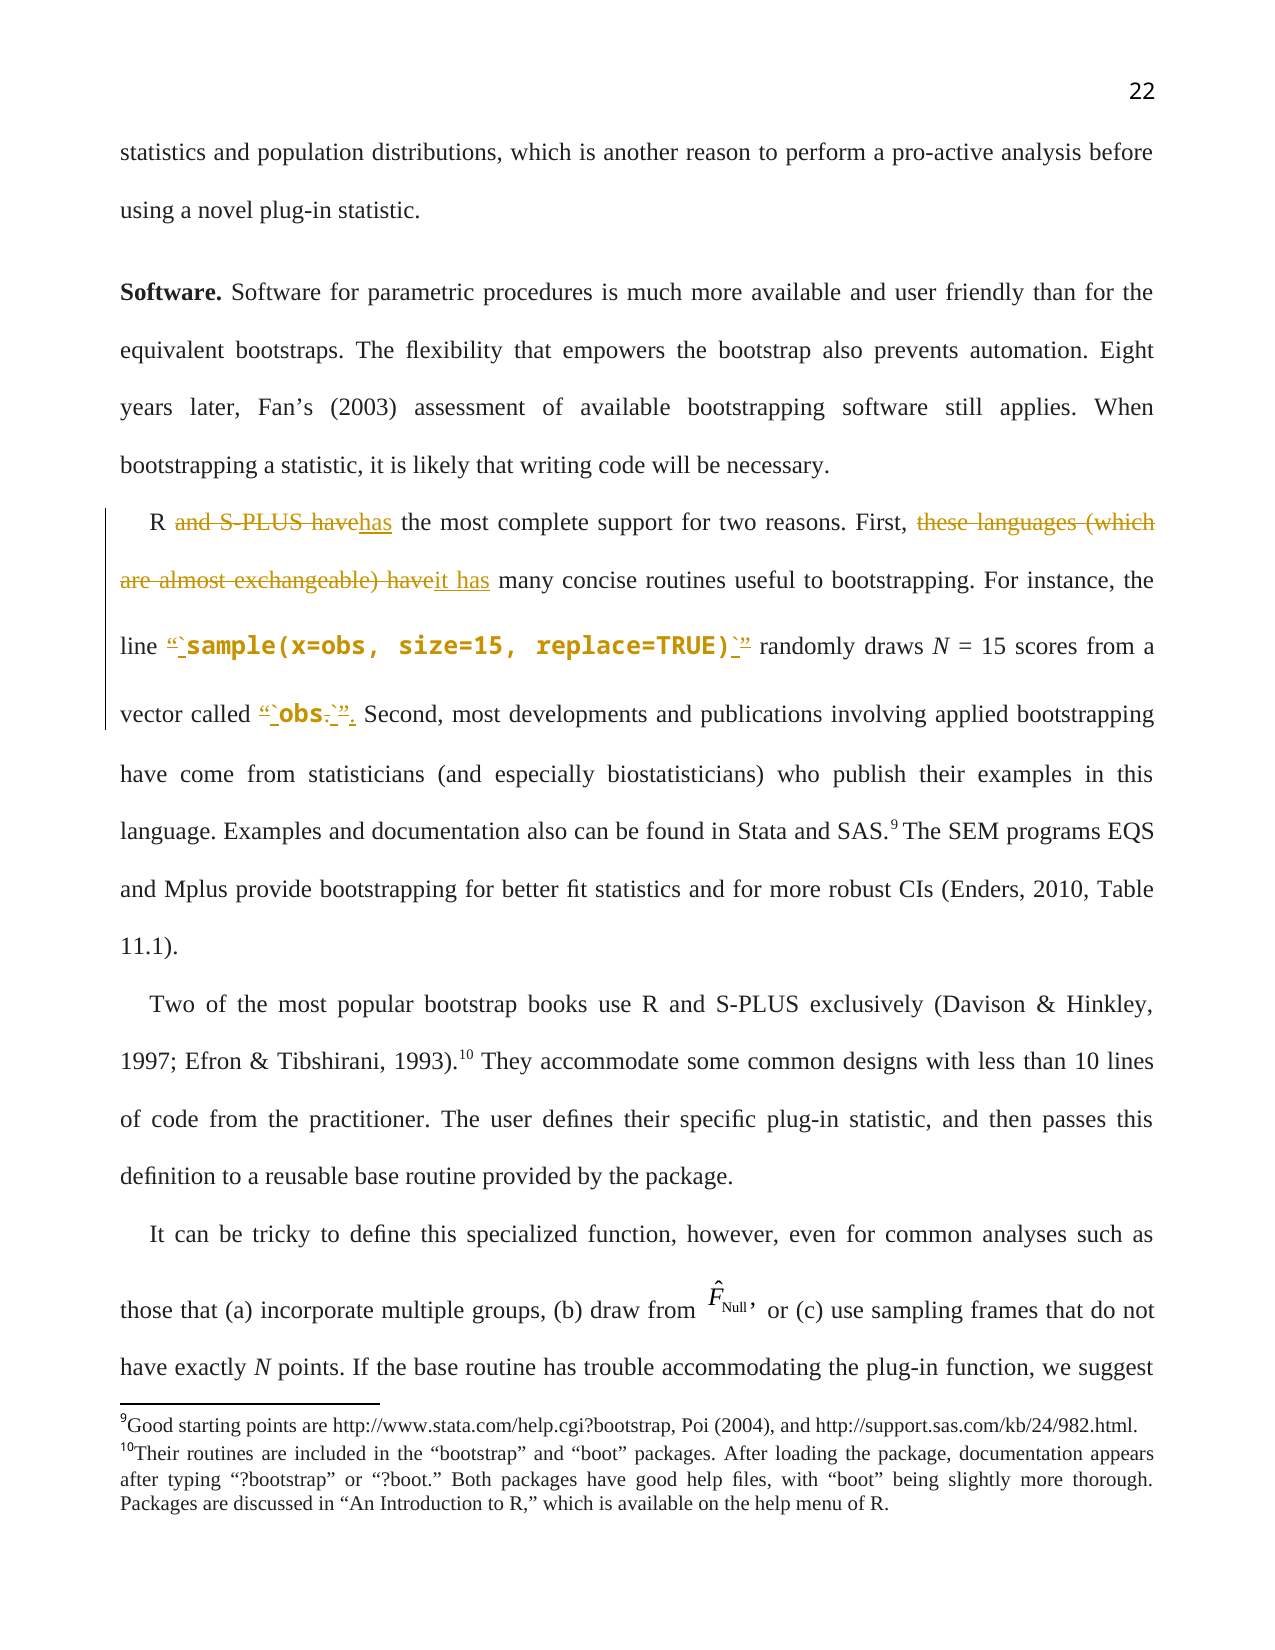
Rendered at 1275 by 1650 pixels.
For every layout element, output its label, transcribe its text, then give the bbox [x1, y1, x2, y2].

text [120, 137, 1155, 224]
text R the most complete support for two reasons. First, many concise routines useful to bootstrapping. For instance, the line sample(x=obs, size=15, replace=TRUE) randomly draws N = 15 scores from a vector called obs Second, most developments and publications involving applied bootstrapping have come from statisticians (and especially biostatisticians) who publish their examples in this language. Examples and documentation also can be found in Stata and SAS. The SEM programs EQS and Mplus provide bootstrapping for better ﬁt statistics and for more robust CIs (Enders, 2010, Table 11.1). [120, 507, 1155, 960]
text Software. Software for parametric procedures is much more available and user friendly than for the equivalent bootstraps. The ﬂexibility that empowers the bootstrap also prevents automation. Eight years later, Fan’s (2003) assessment of available bootstrapping software still applies. When bootstrapping a statistic, it is likely that writing code will be necessary. [120, 277, 1155, 479]
text Two of the most popular bootstrap books use R and S-PLUS exclusively (Davison & Hinkley, 1997; Efron & Tibshirani, 1993). They accommodate some common designs with less than 10 lines of code from the practitioner. The user deﬁnes their speciﬁc plug-in statistic, and then passes this deﬁnition to a reusable base routine provided by the package. [120, 989, 1155, 1190]
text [120, 1219, 1155, 1381]
